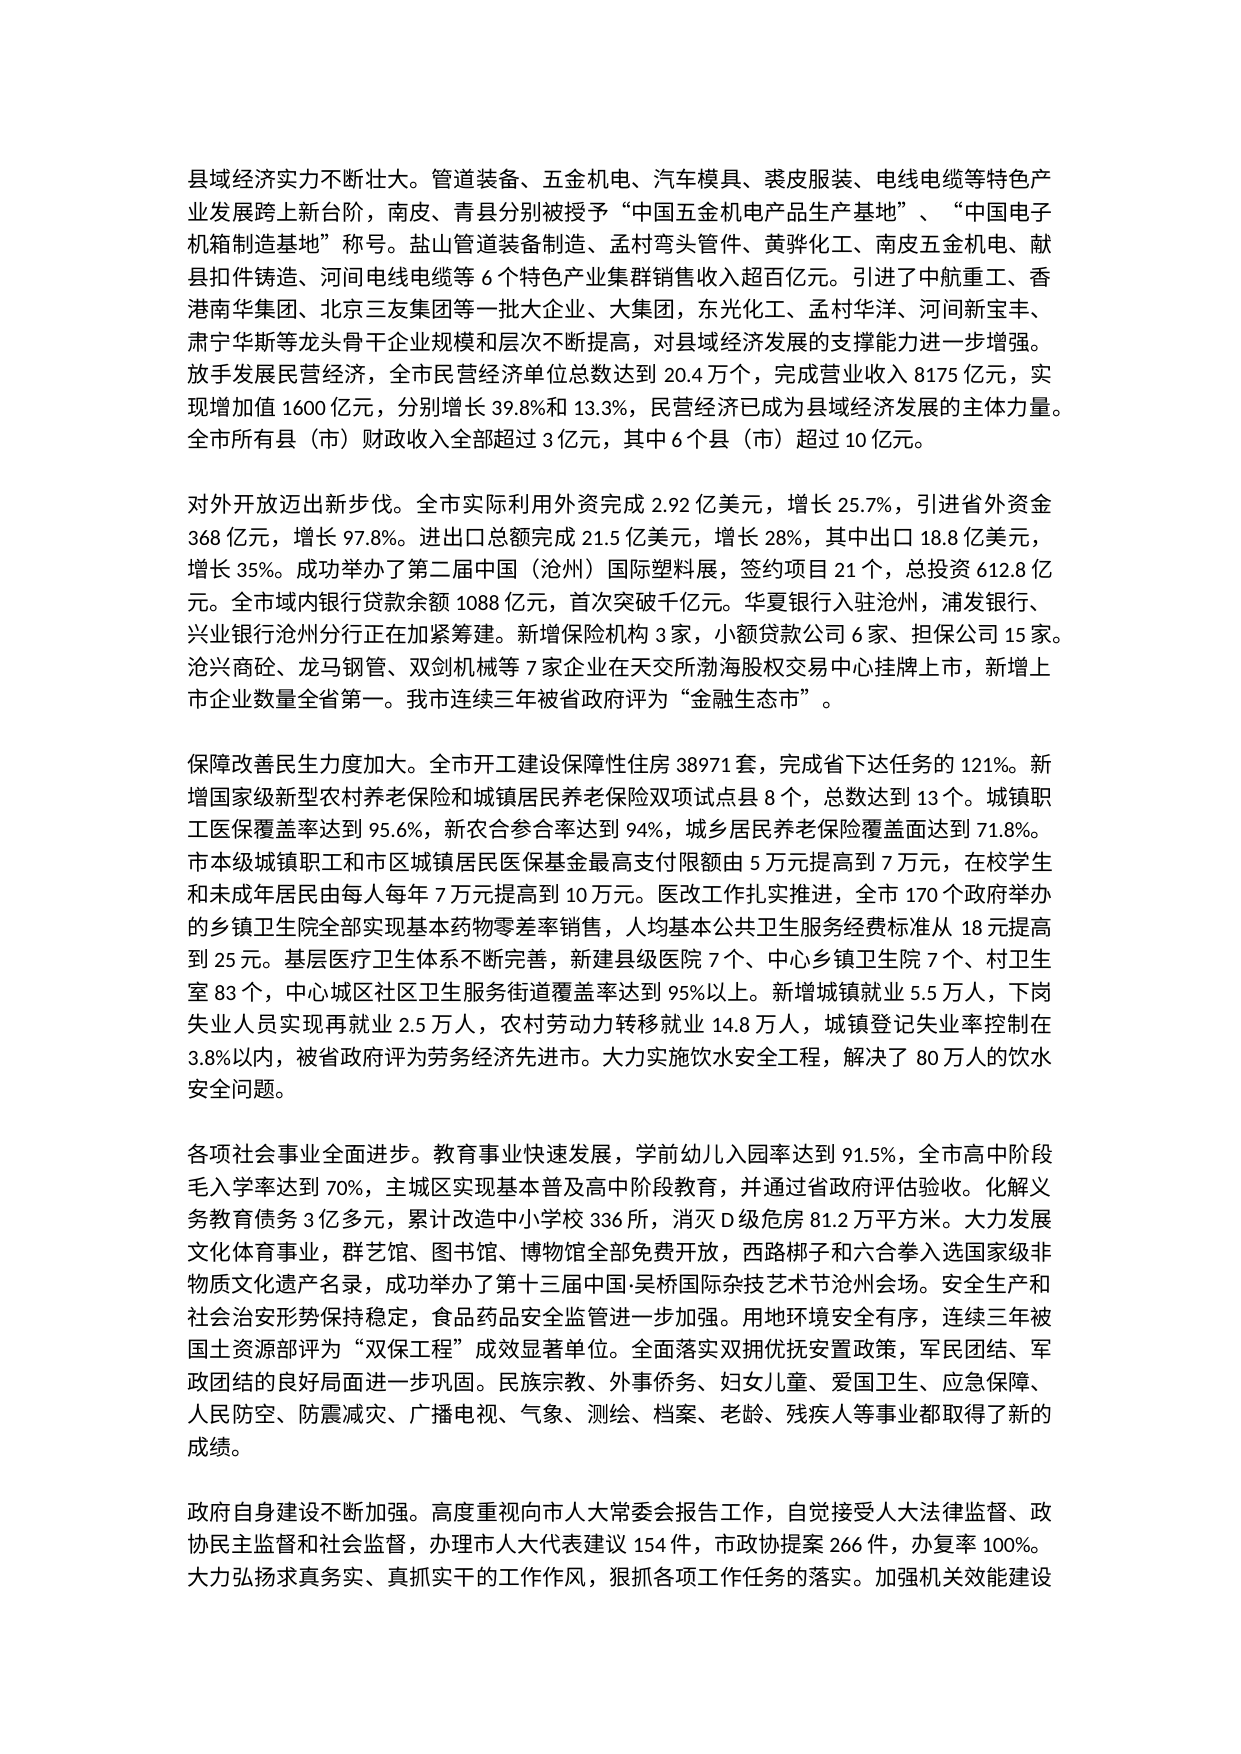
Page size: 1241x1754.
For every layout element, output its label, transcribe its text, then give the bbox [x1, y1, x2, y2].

text 对外开放迈出新步伐。全市实际利用外资完成2.92亿美元，增长25.7%，引进省外资金368亿元，增长97.8%。进出口总额完成21.5亿美元，增长28%，其中出口18.8亿美元，增长35%。成功举办了第二届中国（沧州）国际塑料展，签约项目21个，总投资612.8亿元。全市域内银行贷款余额1088亿元，首次突破千亿元。华夏银行入驻沧州，浦发银行、兴业银行沧州分行正在加紧筹建。新增保险机构3家，小额贷款公司6家、担保公司15家。沧兴商砼、龙马钢管、双剑机械等7家企业在天交所渤海股权交易中心挂牌上市，新增上市企业数量全省第一。我市连续三年被省政府评为“金融生态市”。 [187, 487, 1053, 714]
text 各项社会事业全面进步。教育事业快速发展，学前幼儿入园率达到91.5%，全市高中阶段毛入学率达到70%，主城区实现基本普及高中阶段教育，并通过省政府评估验收。化解义务教育债务3亿多元，累计改造中小学校336所，消灭D级危房81.2万平方米。大力发展文化体育事业，群艺馆、图书馆、博物馆全部免费开放，西路梆子和六合拳入选国家级非物质文化遗产名录，成功举办了第十三届中国·吴桥国际杂技艺术节沧州会场。安全生产和社会治安形势保持稳定，食品药品安全监管进一步加强。用地环境安全有序，连续三年被国土资源部评为“双保工程”成效显著单位。全面落实双拥优抚安置政策，军民团结、军政团结的良好局面进一步巩固。民族宗教、外事侨务、妇女儿童、爱国卫生、应急保障、人民防空、防震减灾、广播电视、气象、测绘、档案、老龄、残疾人等事业都取得了新的成绩。 [187, 1137, 1053, 1462]
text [187, 1494, 1053, 1592]
text 县域经济实力不断壮大。管道装备、五金机电、汽车模具、裘皮服装、电线电缆等特色产业发展跨上新台阶，南皮、青县分别被授予“中国五金机电产品生产基地”、“中国电子机箱制造基地”称号。盐山管道装备制造、孟村弯头管件、黄骅化工、南皮五金机电、献县扣件铸造、河间电线电缆等6个特色产业集群销售收入超百亿元。引进了中航重工、香港南华集团、北京三友集团等一批大企业、大集团，东光化工、孟村华洋、河间新宝丰、肃宁华斯等龙头骨干企业规模和层次不断提高，对县域经济发展的支撑能力进一步增强。放手发展民营经济，全市民营经济单位总数达到20.4万个，完成营业收入8175亿元，实现增加值1600亿元，分别增长39.8%和13.3%，民营经济已成为县域经济发展的主体力量。全市所有县（市）财政收入全部超过3亿元，其中6个县（市）超过10亿元。 [187, 162, 1053, 454]
text 保障改善民生力度加大。全市开工建设保障性住房38971套，完成省下达任务的121%。新增国家级新型农村养老保险和城镇居民养老保险双项试点县8个，总数达到13个。城镇职工医保覆盖率达到95.6%，新农合参合率达到94%，城乡居民养老保险覆盖面达到71.8%。市本级城镇职工和市区城镇居民医保基金最高支付限额由5万元提高到7万元，在校学生和未成年居民由每人每年7万元提高到10万元。医改工作扎实推进，全市170个政府举办的乡镇卫生院全部实现基本药物零差率销售，人均基本公共卫生服务经费标准从18元提高到25元。基层医疗卫生体系不断完善，新建县级医院7个、中心乡镇卫生院7个、村卫生室83个，中心城区社区卫生服务街道覆盖率达到95%以上。新增城镇就业5.5万人，下岗失业人员实现再就业2.5万人，农村劳动力转移就业14.8万人，城镇登记失业率控制在3.8%以内，被省政府评为劳务经济先进市。大力实施饮水安全工程，解决了80万人的饮水安全问题。 [187, 747, 1053, 1104]
